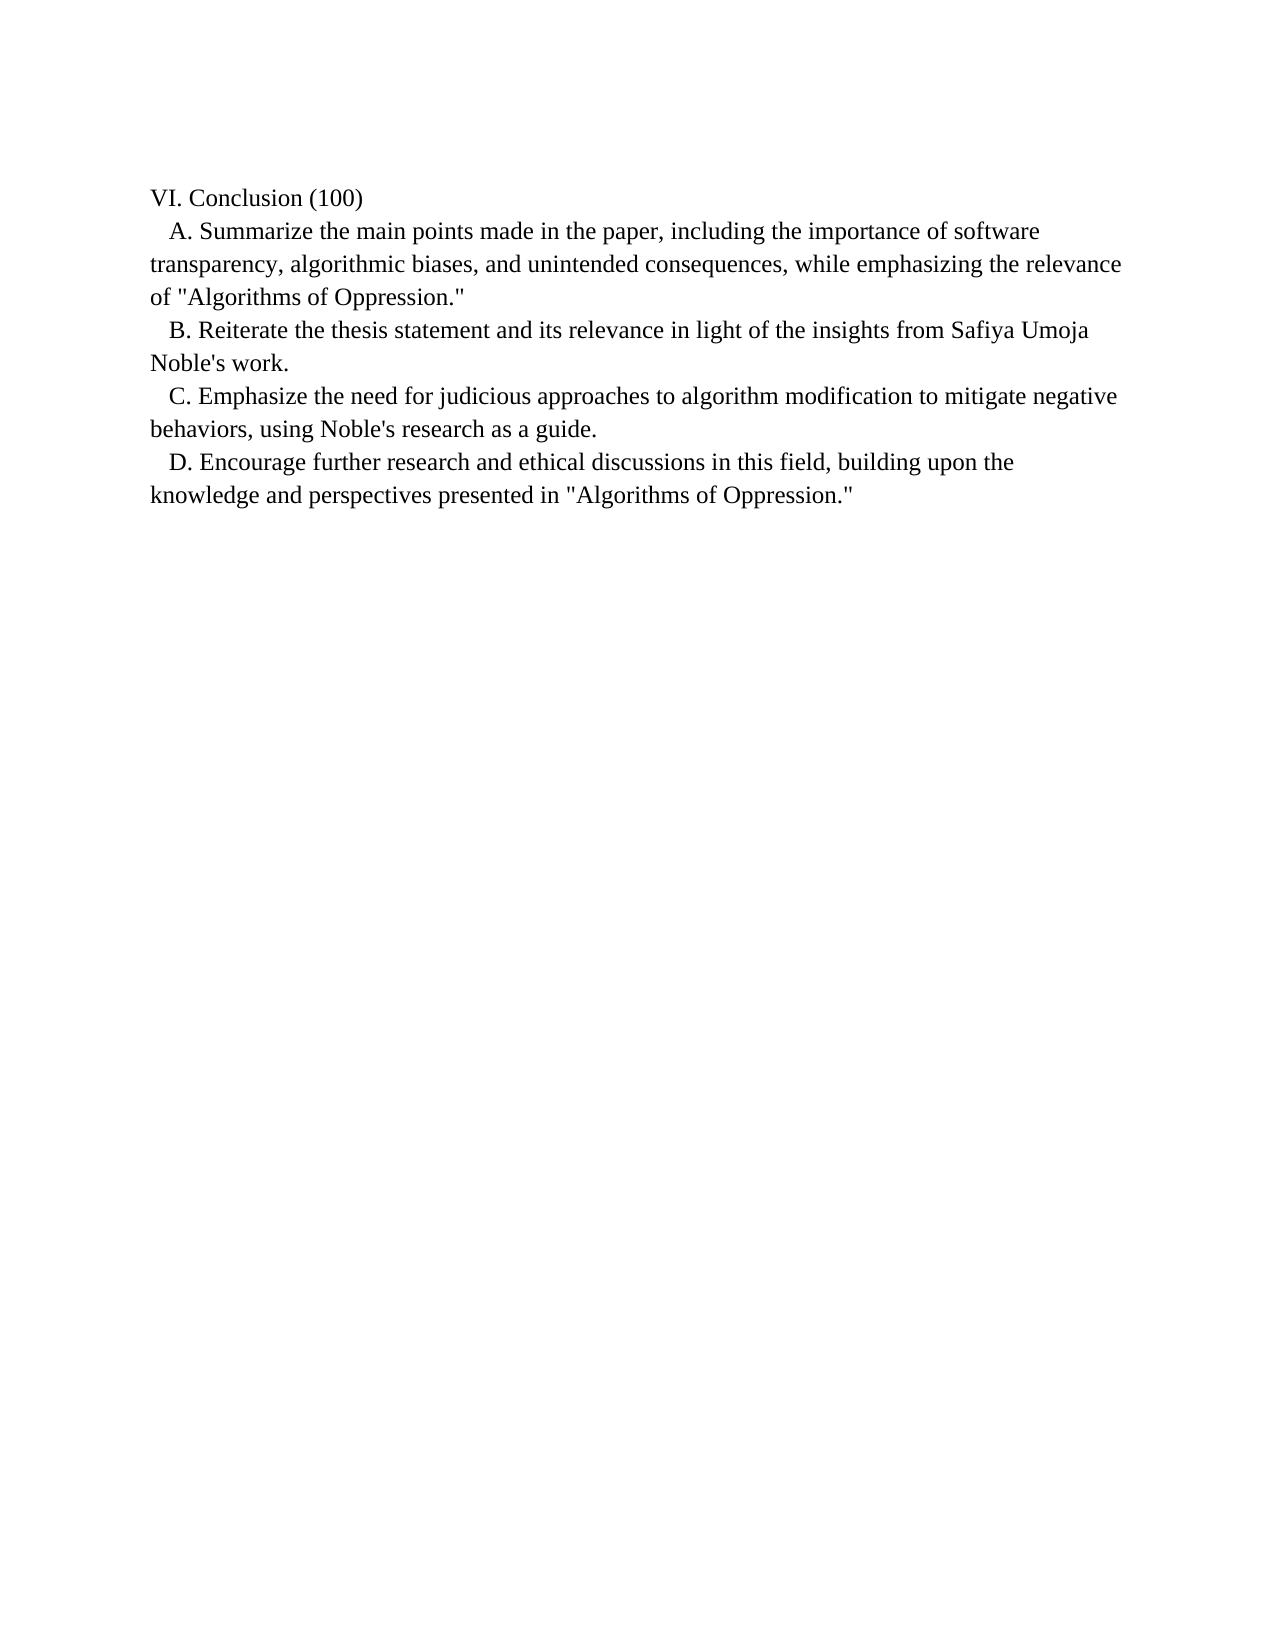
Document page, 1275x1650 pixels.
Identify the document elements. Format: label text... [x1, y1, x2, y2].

text VI. Conclusion (100) [150, 183, 1125, 212]
text D. Encourage further research and ethical discussions in this field, building upon the knowledge and perspectives presented in "Algorithms of Oppression." [150, 447, 1125, 509]
text A. Summarize the main points made in the paper, including the importance of software transparency, algorithmic biases, and unintended consequences, while emphasizing the relevance of "Algorithms of Oppression." [150, 216, 1125, 311]
text C. Emphasize the need for judicious approaches to algorithm modification to mitigate negative behaviors, using Noble's research as a guide. [150, 381, 1125, 443]
text B. Reiterate the thesis statement and its relevance in light of the insights from Safiya Umoja Noble's work. [150, 315, 1125, 377]
